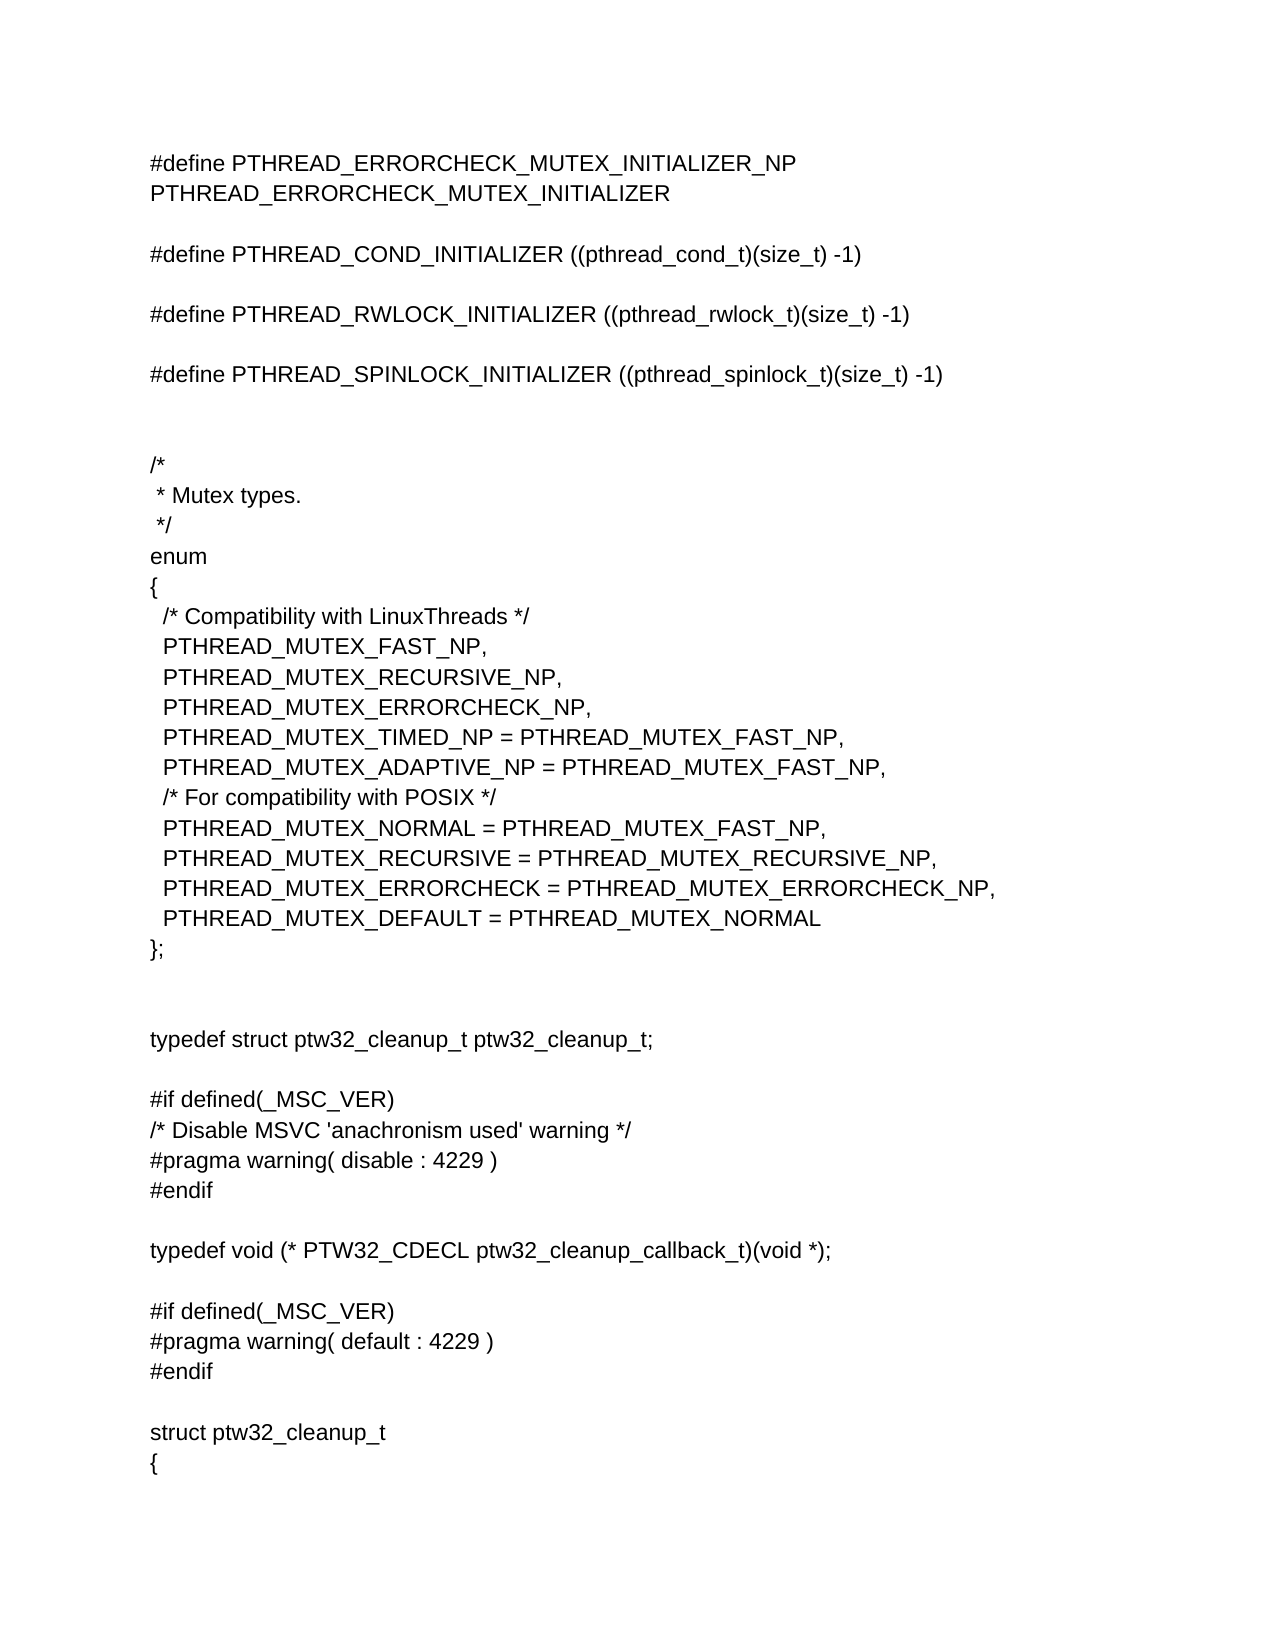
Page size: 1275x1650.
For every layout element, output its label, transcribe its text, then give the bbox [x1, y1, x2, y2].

text /* Disable MSVC 'anachronism used' warning */ [150, 1117, 1125, 1143]
text { [150, 1449, 1125, 1475]
text #define PTHREAD_COND_INITIALIZER ((pthread_cond_t)(size_t) -1) [150, 241, 1125, 267]
text /* [150, 452, 1125, 478]
text PTHREAD_MUTEX_ERRORCHECK_NP, [150, 694, 1125, 720]
text PTHREAD_MUTEX_RECURSIVE_NP, [150, 663, 1125, 690]
text #endif [150, 1358, 1125, 1385]
text #if defined(_MSC_VER) [150, 1298, 1125, 1324]
text PTHREAD_MUTEX_TIMED_NP = PTHREAD_MUTEX_FAST_NP, [150, 724, 1125, 750]
text /* For compatibility with POSIX */ [150, 784, 1125, 811]
text PTHREAD_MUTEX_FAST_NP, [150, 633, 1125, 660]
text { [150, 573, 1125, 599]
text * Mutex types. [150, 482, 1125, 509]
text struct ptw32_cleanup_t [150, 1419, 1125, 1445]
text typedef struct ptw32_cleanup_t ptw32_cleanup_t; [150, 1026, 1125, 1052]
text #if defined(_MSC_VER) [150, 1086, 1125, 1113]
text PTHREAD_MUTEX_ERRORCHECK = PTHREAD_MUTEX_ERRORCHECK_NP, [150, 875, 1125, 901]
text }; [150, 935, 1125, 962]
text #pragma warning( default : 4229 ) [150, 1328, 1125, 1354]
text PTHREAD_MUTEX_NORMAL = PTHREAD_MUTEX_FAST_NP, [150, 814, 1125, 841]
text PTHREAD_MUTEX_ADAPTIVE_NP = PTHREAD_MUTEX_FAST_NP, [150, 754, 1125, 781]
text */ [150, 512, 1125, 539]
text typedef void (* PTW32_CDECL ptw32_cleanup_callback_t)(void *); [150, 1237, 1125, 1264]
text /* Compatibility with LinuxThreads */ [150, 603, 1125, 629]
text #define PTHREAD_RWLOCK_INITIALIZER ((pthread_rwlock_t)(size_t) -1) [150, 301, 1125, 327]
text #define PTHREAD_ERRORCHECK_MUTEX_INITIALIZER_NP PTHREAD_ERRORCHECK_MUTEX_INITIALIZER [150, 150, 1125, 207]
text PTHREAD_MUTEX_DEFAULT = PTHREAD_MUTEX_NORMAL [150, 905, 1125, 932]
text PTHREAD_MUTEX_RECURSIVE = PTHREAD_MUTEX_RECURSIVE_NP, [150, 845, 1125, 871]
text #pragma warning( disable : 4229 ) [150, 1147, 1125, 1173]
text #define PTHREAD_SPINLOCK_INITIALIZER ((pthread_spinlock_t)(size_t) -1) [150, 361, 1125, 388]
text enum [150, 543, 1125, 569]
text #endif [150, 1177, 1125, 1203]
